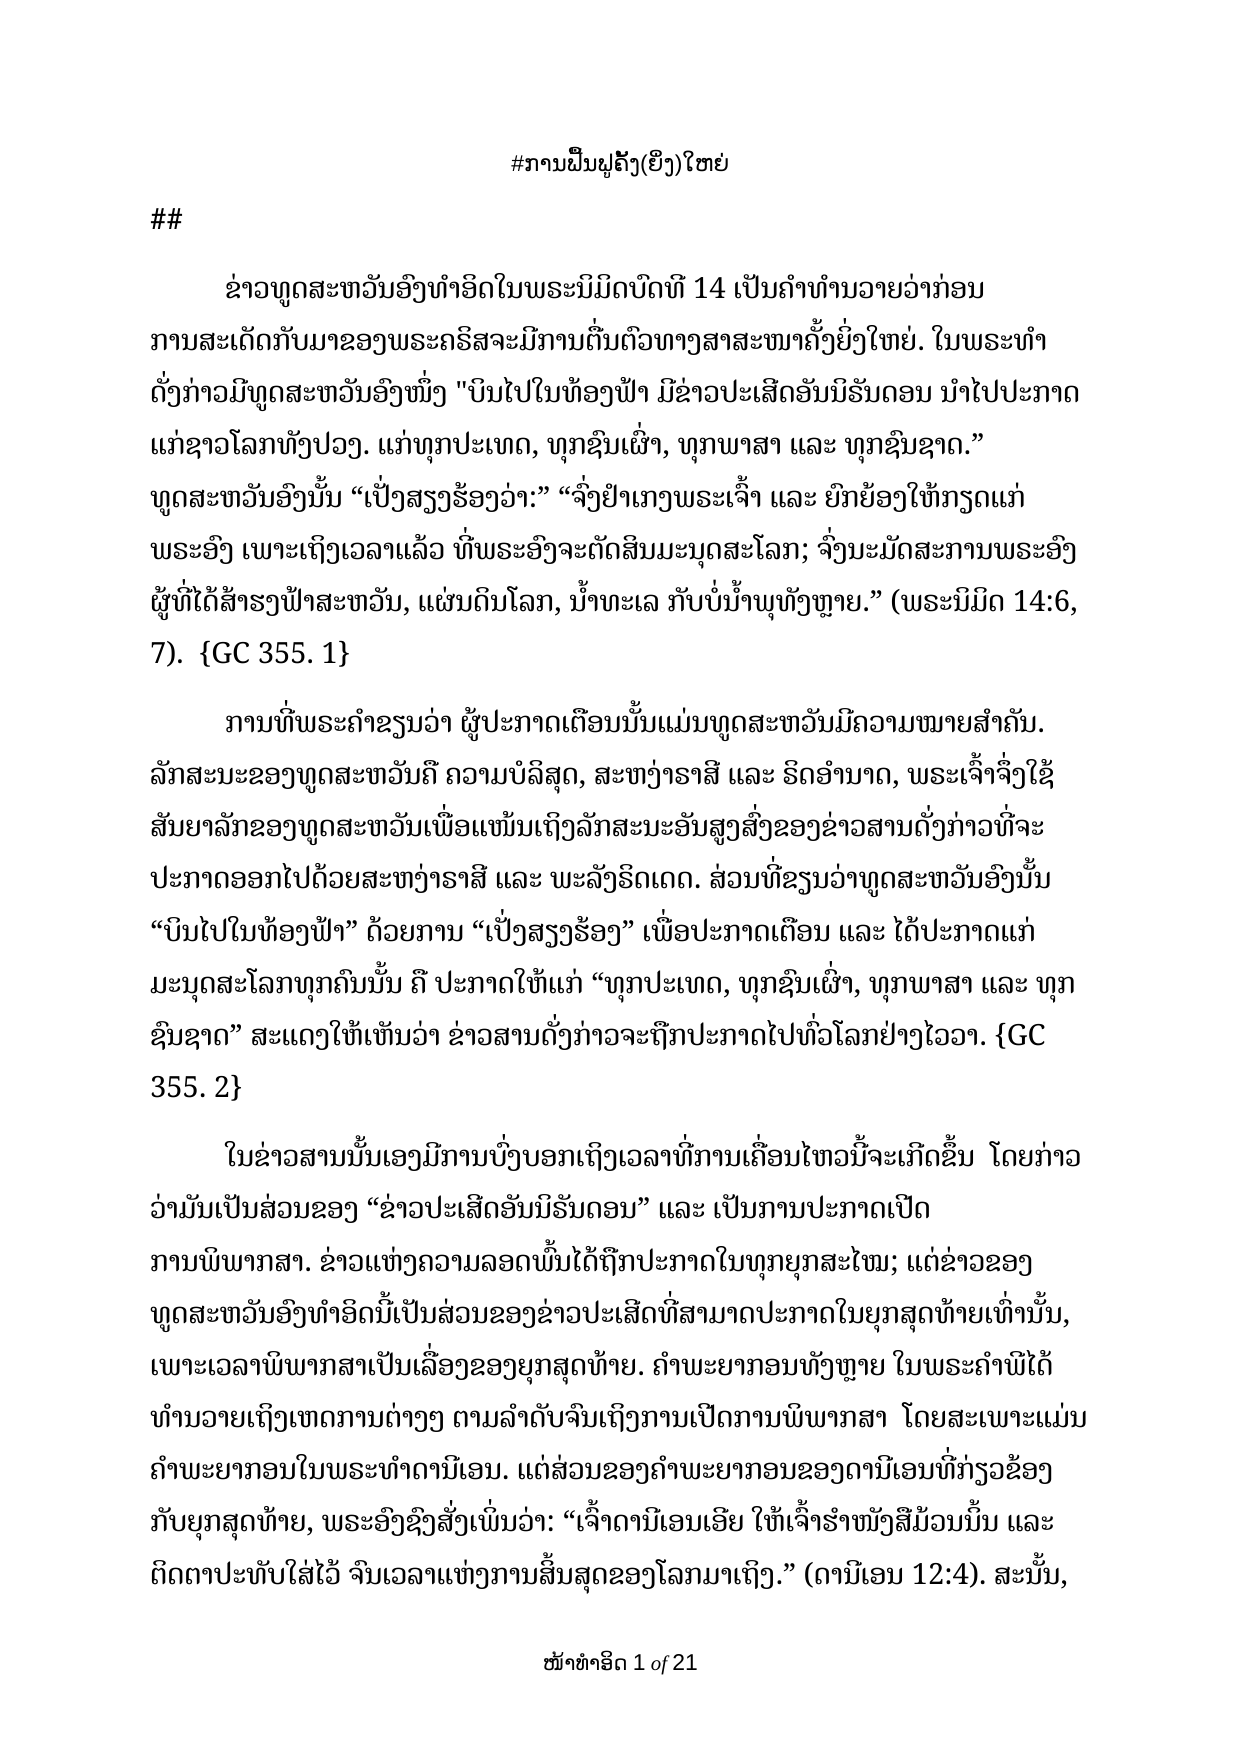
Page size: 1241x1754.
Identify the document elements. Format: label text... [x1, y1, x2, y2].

text #ການຟື້ນຟູຄັ້ງ(ຍິ່ງ)ໃຫຍ່ [150, 150, 1090, 176]
text ການທີ່ພຣະຄຳຂຽນວ່າ ຜູ້ປະກາດເຕືອນນັ້ນແມ່ນທູດສະຫວັນມີຄວາມໝາຍສໍາຄັນ. ລັກສະນະຂອງທູດສະຫວັນຄື ຄວາມບໍລິສຸດ, ສະຫງ່າຣາສີ ແລະ ຣິດອຳນາດ, ພຣະເຈົ້າຈຶ່ງໃຊ້ສັນຍາລັກຂອງທູດສະຫວັນເພື່ອແໜ້ນເຖິງລັກສະນະອັນສູງສົ່ງຂອງຂ່າວສານດັ່ງກ່າວທີ່ຈະປະກາດອອກໄປດ້ວຍສະຫງ່າຣາສີ ແລະ ພະລັງຣິດເດດ. ສ່ວນທີ່ຂຽນວ່າທູດສະຫວັນອົງນັ້ນ “ບິນໄປໃນທ້ອງຟ້າ” ດ້ວຍການ “ເປັ່ງສຽງຮ້ອງ” ເພື່ອປະກາດເຕືອນ ແລະ ໄດ້ປະກາດແກ່ມະນຸດສະໂລກທຸກຄົນນັ້ນ ຄື ປະກາດໃຫ້ແກ່ “ທຸກປະເທດ, ທຸກຊົນເຜົ່າ, ທຸກພາສາ ແລະ ທຸກຊົນຊາດ” ສະແດງໃຫ້ເຫັນວ່າ ຂ່າວສານດັ່ງກ່າວຈະຖືກປະກາດໄປທົ່ວໂລກຢ່າງໄວວາ. {GC 355. 2} [150, 698, 1090, 1112]
text ຂ່າວທູດສະຫວັນອົງທຳອິດໃນພຣະນິມິດບົດທີ 14 ເປັນຄຳທຳນວາຍວ່າກ່ອນການສະເດັດກັບມາຂອງພຣະຄຣິສຈະມີການຕື່ນຕົວທາງສາສະໜາຄັ້ງຍິ່ງໃຫຍ່. ໃນພຣະທຳດັ່ງກ່າວມີທູດສະຫວັນອົງໜຶ່ງ "ບິນໄປໃນທ້ອງຟ້າ ມີຂ່າວປະເສີດອັນນິຣັນດອນ ນຳໄປປະກາດແກ່ຊາວໂລກທັງປວງ. ແກ່ທຸກປະເທດ, ທຸກຊົນເຜົ່າ, ທຸກພາສາ ແລະ ທຸກຊົນຊາດ.” ທູດສະຫວັນອົງນັ້ນ “ເປັ່ງສຽງຮ້ອງວ່າ:” “ຈົ່ງຢຳເກງພຣະເຈົ້າ ແລະ ຍົກຍ້ອງໃຫ້ກຽດແກ່ພຣະອົງ ເພາະເຖິງເວລາແລ້ວ ທີ່ພຣະອົງຈະຕັດສິນມະນຸດສະໂລກ; ຈົ່ງນະມັດສະການພຣະອົງຜູ້ທີ່ໄດ້ສ້າຮງຟ້າສະຫວັນ, ແຜ່ນດິນໂລກ, ນ້ຳທະເລ ກັບບໍ່ນ້ຳພຸທັງຫຼາຍ.” (ພຣະນິມິດ 14:6, 7). {GC 355. 1} [150, 264, 1090, 678]
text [150, 1132, 1090, 1598]
text ## [150, 195, 1090, 243]
